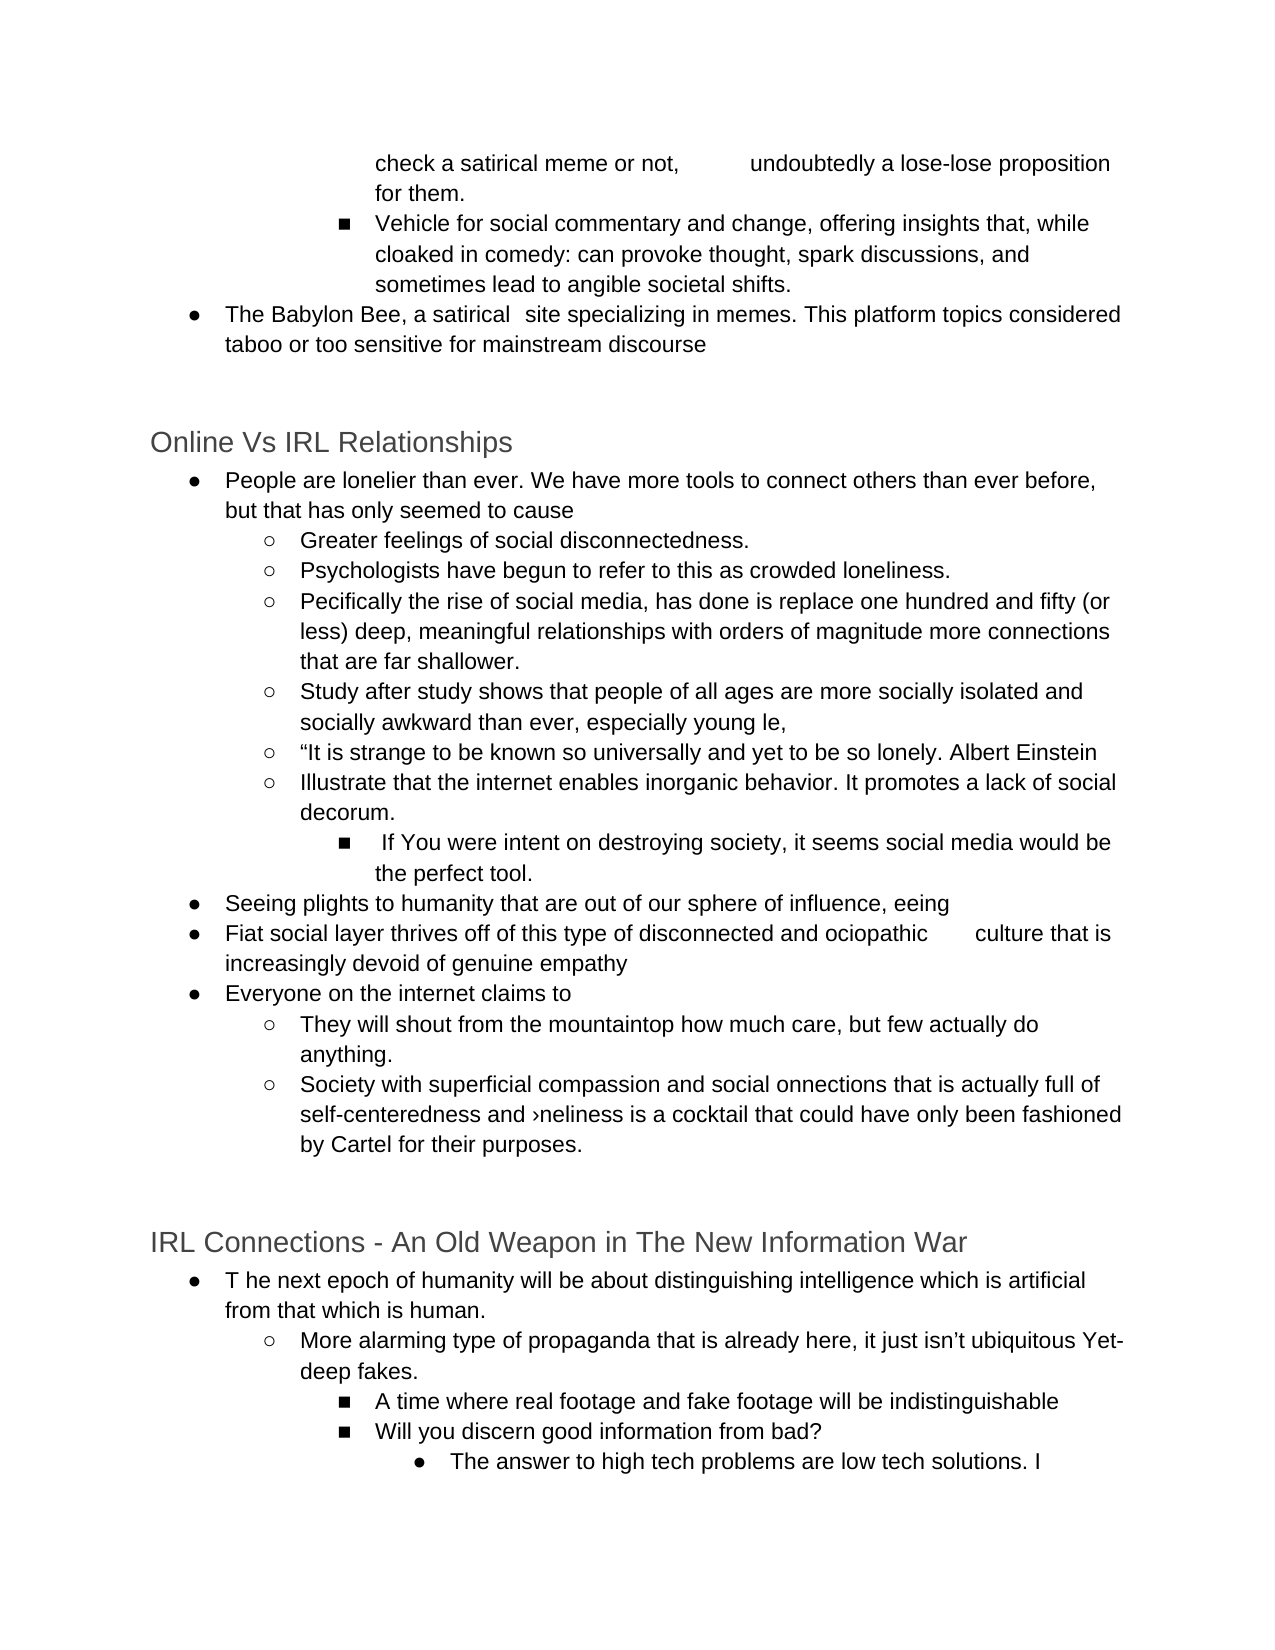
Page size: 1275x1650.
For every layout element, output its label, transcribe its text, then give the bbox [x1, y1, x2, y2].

list More alarming type of propaganda that is already here, it just isn’t ubiquitous Yet-deep fakes. [262, 1327, 1125, 1384]
list People are lonelier than ever. We have more tools to connect others than ever before, but that has only seemed to cause [187, 467, 1125, 523]
list The Babylon Bee, a satirical site specializing in memes. This platform topics considered taboo or too sensitive for mainstream discourse [187, 301, 1125, 358]
list A time where real footage and fake footage will be indistinguishable [337, 1388, 1125, 1414]
list T he next epoch of humanity will be about distinguishing intelligence which is artificial from that which is human. [187, 1267, 1125, 1324]
list Psychologists have begun to refer to this as crowded loneliness. [262, 557, 1125, 584]
list They will shout from the mountaintop how much care, but few actually do anything. [262, 1011, 1125, 1067]
list Society with superficial compassion and social onnections that is actually full of self-centeredness and ›neliness is a cocktail that could have only been fashioned by Cartel for their purposes. [262, 1071, 1125, 1158]
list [337, 150, 1125, 207]
subtitle IRL Connections - An Old Weapon in The New Information War [150, 1225, 1125, 1259]
list Will you discern good information from bad? [337, 1418, 1125, 1444]
list Study after study shows that people of all ages are more socially isolated and socially awkward than ever, especially young le, [262, 678, 1125, 735]
list Fiat social layer thrives off of this type of disconnected and ociopathic culture that is increasingly devoid of genuine empathy [187, 920, 1125, 977]
list Everyone on the internet claims to [187, 980, 1125, 1007]
list The answer to high tech problems are low tech solutions. I [412, 1448, 1125, 1475]
list “It is strange to be known so universally and yet to be so lonely. Albert Einstein [262, 739, 1125, 765]
list Pecifically the rise of social media, has done is replace one hundred and fifty (or less) deep, meaningful relationships with orders of magnitude more connections that are far shallower. [262, 588, 1125, 674]
list Greater feelings of social disconnectedness. [262, 527, 1125, 554]
list Seeing plights to humanity that are out of our sphere of influence, eeing [187, 890, 1125, 916]
list Illustrate that the internet enables inorganic behavior. It promotes a lack of social decorum. [262, 769, 1125, 826]
list Vehicle for social commentary and change, offering insights that, while cloaked in comedy: can provoke thought, spark discussions, and sometimes lead to angible societal shifts. [337, 210, 1125, 297]
subtitle Online Vs IRL Relationships [150, 425, 1125, 458]
list If You were intent on destroying society, it seems social media would be the perfect tool. [337, 829, 1125, 886]
